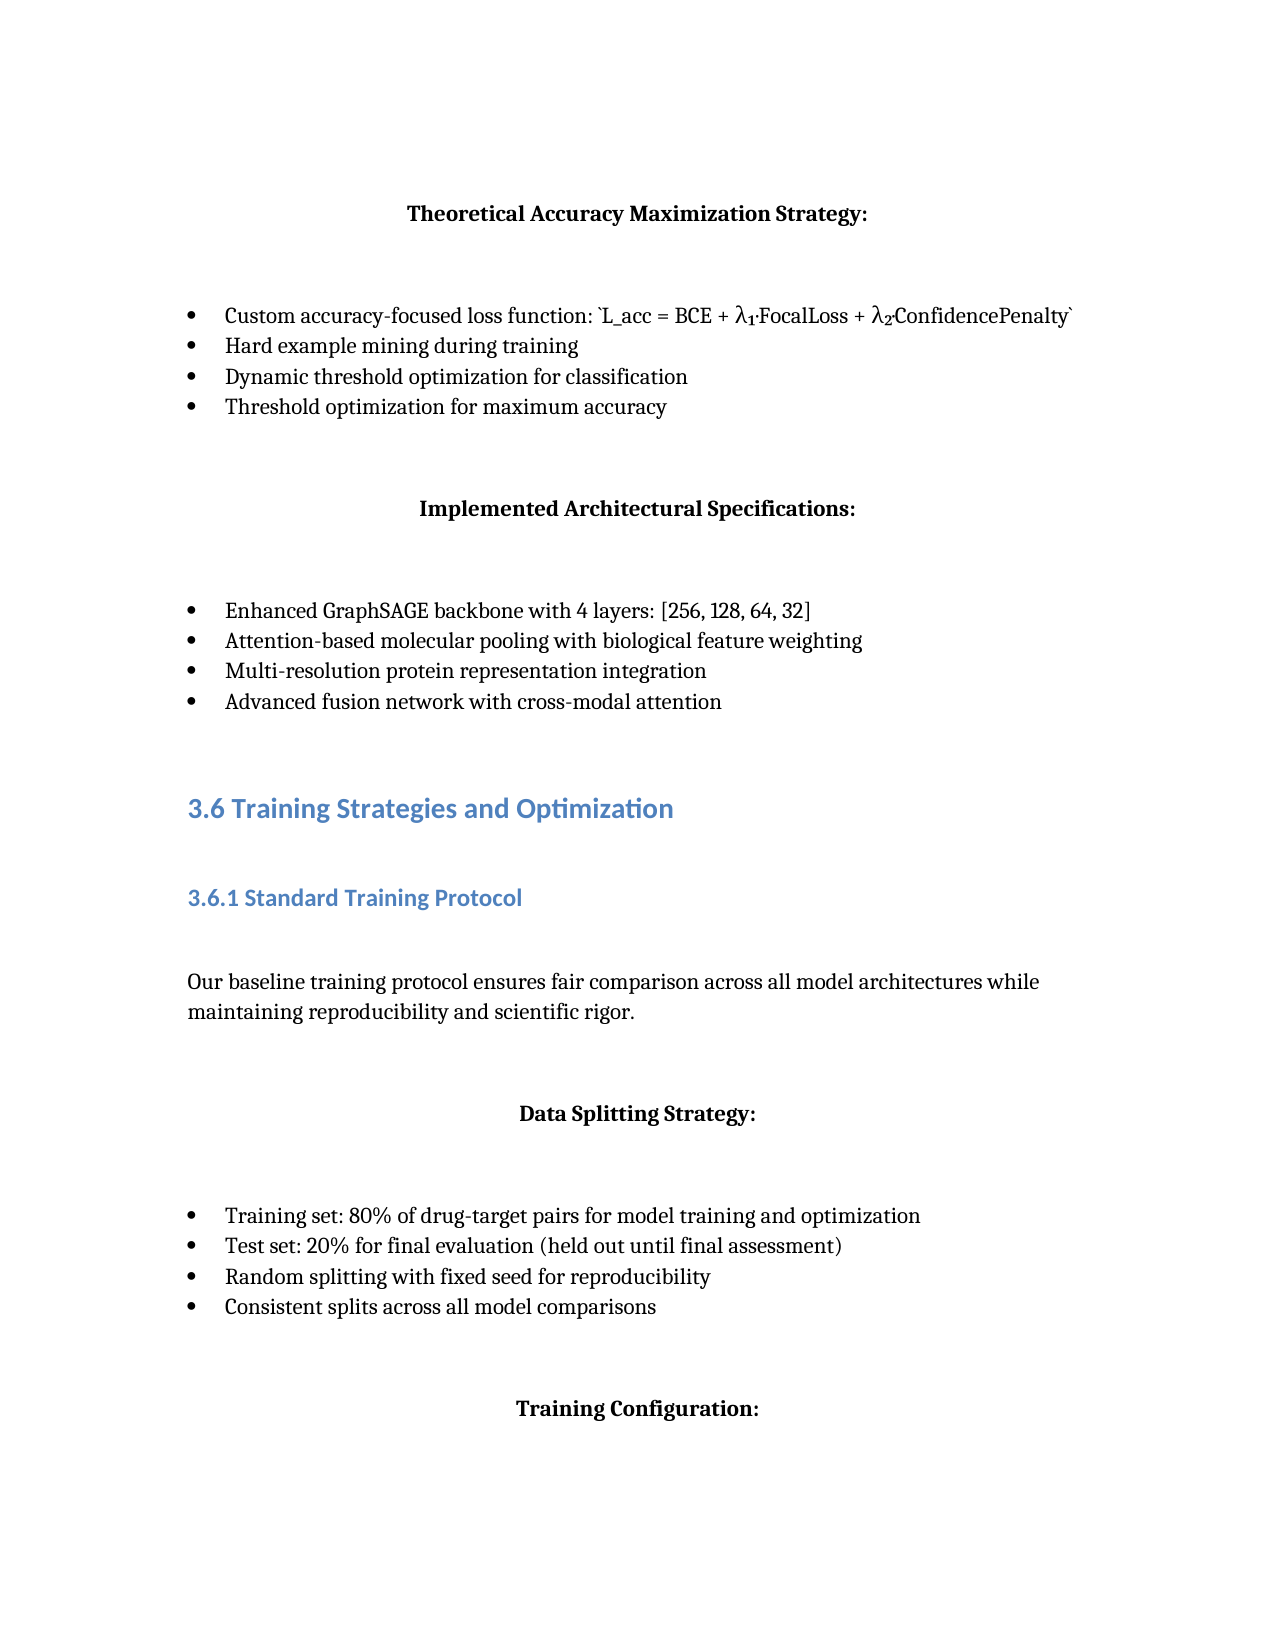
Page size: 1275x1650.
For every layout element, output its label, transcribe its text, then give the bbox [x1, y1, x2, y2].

list Hard example mining during training [187, 333, 1087, 360]
list Training set: 80% of drug-target pairs for model training and optimization [187, 1203, 1087, 1229]
subtitle 3.6 Training Strategies and Optimization [187, 791, 1087, 826]
list Test set: 20% for final evaluation (held out until final assessment) [187, 1233, 1087, 1259]
text Implemented Architectural Specifications: [187, 496, 1087, 522]
list Random splitting with fixed seed for reproducibility [187, 1263, 1087, 1290]
text Training Configuration: [187, 1396, 1087, 1422]
list Consistent splits across all model comparisons [187, 1294, 1087, 1320]
text Data Splitting Strategy: [187, 1101, 1087, 1127]
text Theoretical Accuracy Maximization Strategy: [187, 201, 1087, 227]
list Enhanced GraphSAGE backbone with 4 layers: [256, 128, 64, 32] [187, 598, 1087, 624]
list Advanced fusion network with cross-modal attention [187, 688, 1087, 715]
list Threshold optimization for maximum accuracy [187, 394, 1087, 420]
list Custom accuracy-focused loss function: `L_acc = BCE + λ₁·FocalLoss + λ₂·ConfidencePenalty` [187, 303, 1087, 329]
list Dynamic threshold optimization for classification [187, 363, 1087, 390]
list Attention-based molecular pooling with biological feature weighting [187, 628, 1087, 654]
list Multi-resolution protein representation integration [187, 658, 1087, 685]
subtitle 3.6.1 Standard Training Protocol [187, 883, 1087, 913]
text Our baseline training protocol ensures fair comparison across all model architectures while maintaining reproducibility and scientific rigor. [187, 969, 1087, 1025]
